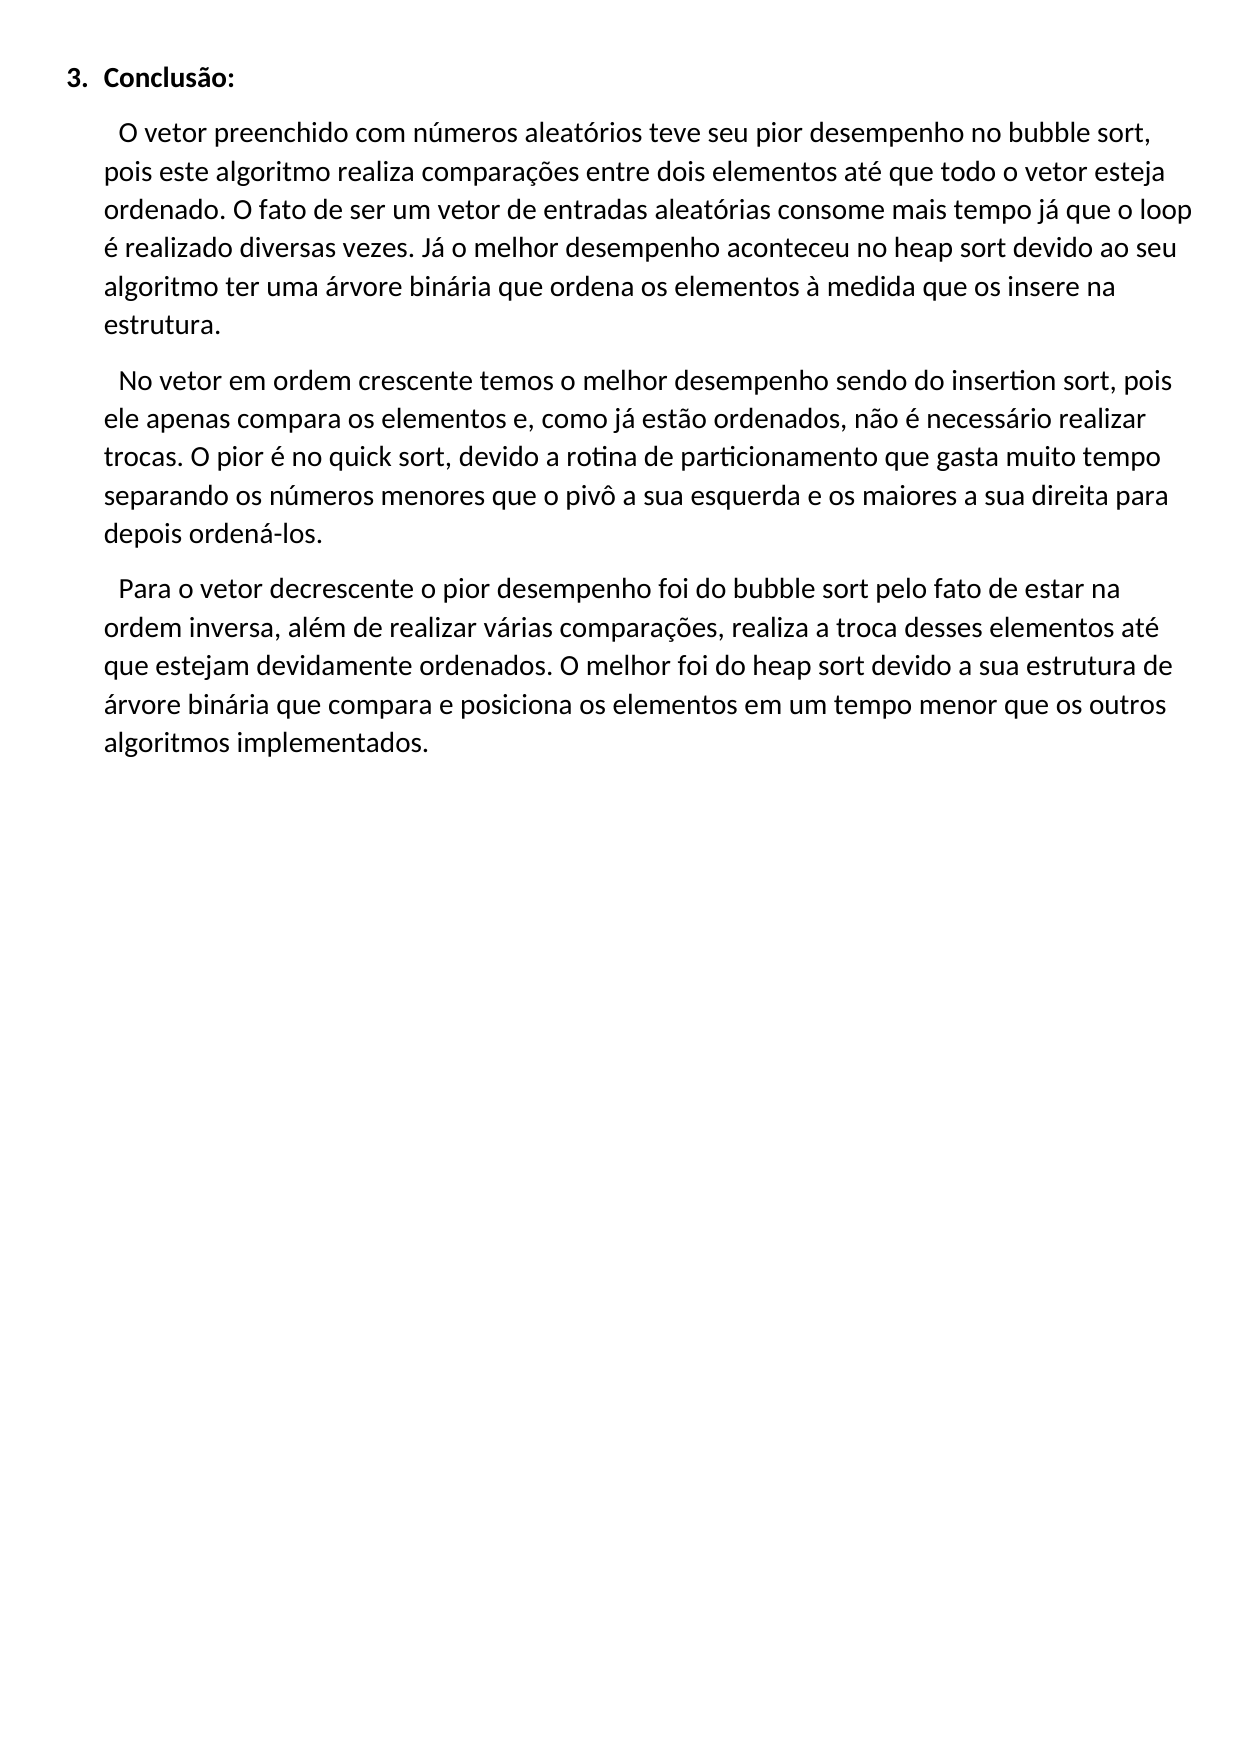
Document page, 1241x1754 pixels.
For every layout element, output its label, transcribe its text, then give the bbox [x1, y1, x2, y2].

text O vetor preenchido com números aleatórios teve seu pior desempenho no bubble sort, pois este algoritmo realiza comparações entre dois elementos até que todo o vetor esteja ordenado. O fato de ser um vetor de entradas aleatórias consome mais tempo já que o loop é realizado diversas vezes. Já o melhor desempenho aconteceu no heap sort devido ao seu algoritmo ter uma árvore binária que ordena os elementos à medida que os insere na estrutura. [103, 114, 1196, 342]
text No vetor em ordem crescente temos o melhor desempenho sendo do insertion sort, pois ele apenas compara os elementos e, como já estão ordenados, não é necessário realizar trocas. O pior é no quick sort, devido a rotina de particionamento que gasta muito tempo separando os números menores que o pivô a sua esquerda e os maiores a sua direita para depois ordená-los. [103, 362, 1196, 551]
text Para o vetor decrescente o pior desempenho foi do bubble sort pelo fato de estar na ordem inversa, além de realizar várias comparações, realiza a troca desses elementos até que estejam devidamente ordenados. O melhor foi do heap sort devido a sua estrutura de árvore binária que compara e posiciona os elementos em um tempo menor que os outros algoritmos implementados. [103, 570, 1196, 760]
list Conclusão: [66, 59, 1137, 95]
